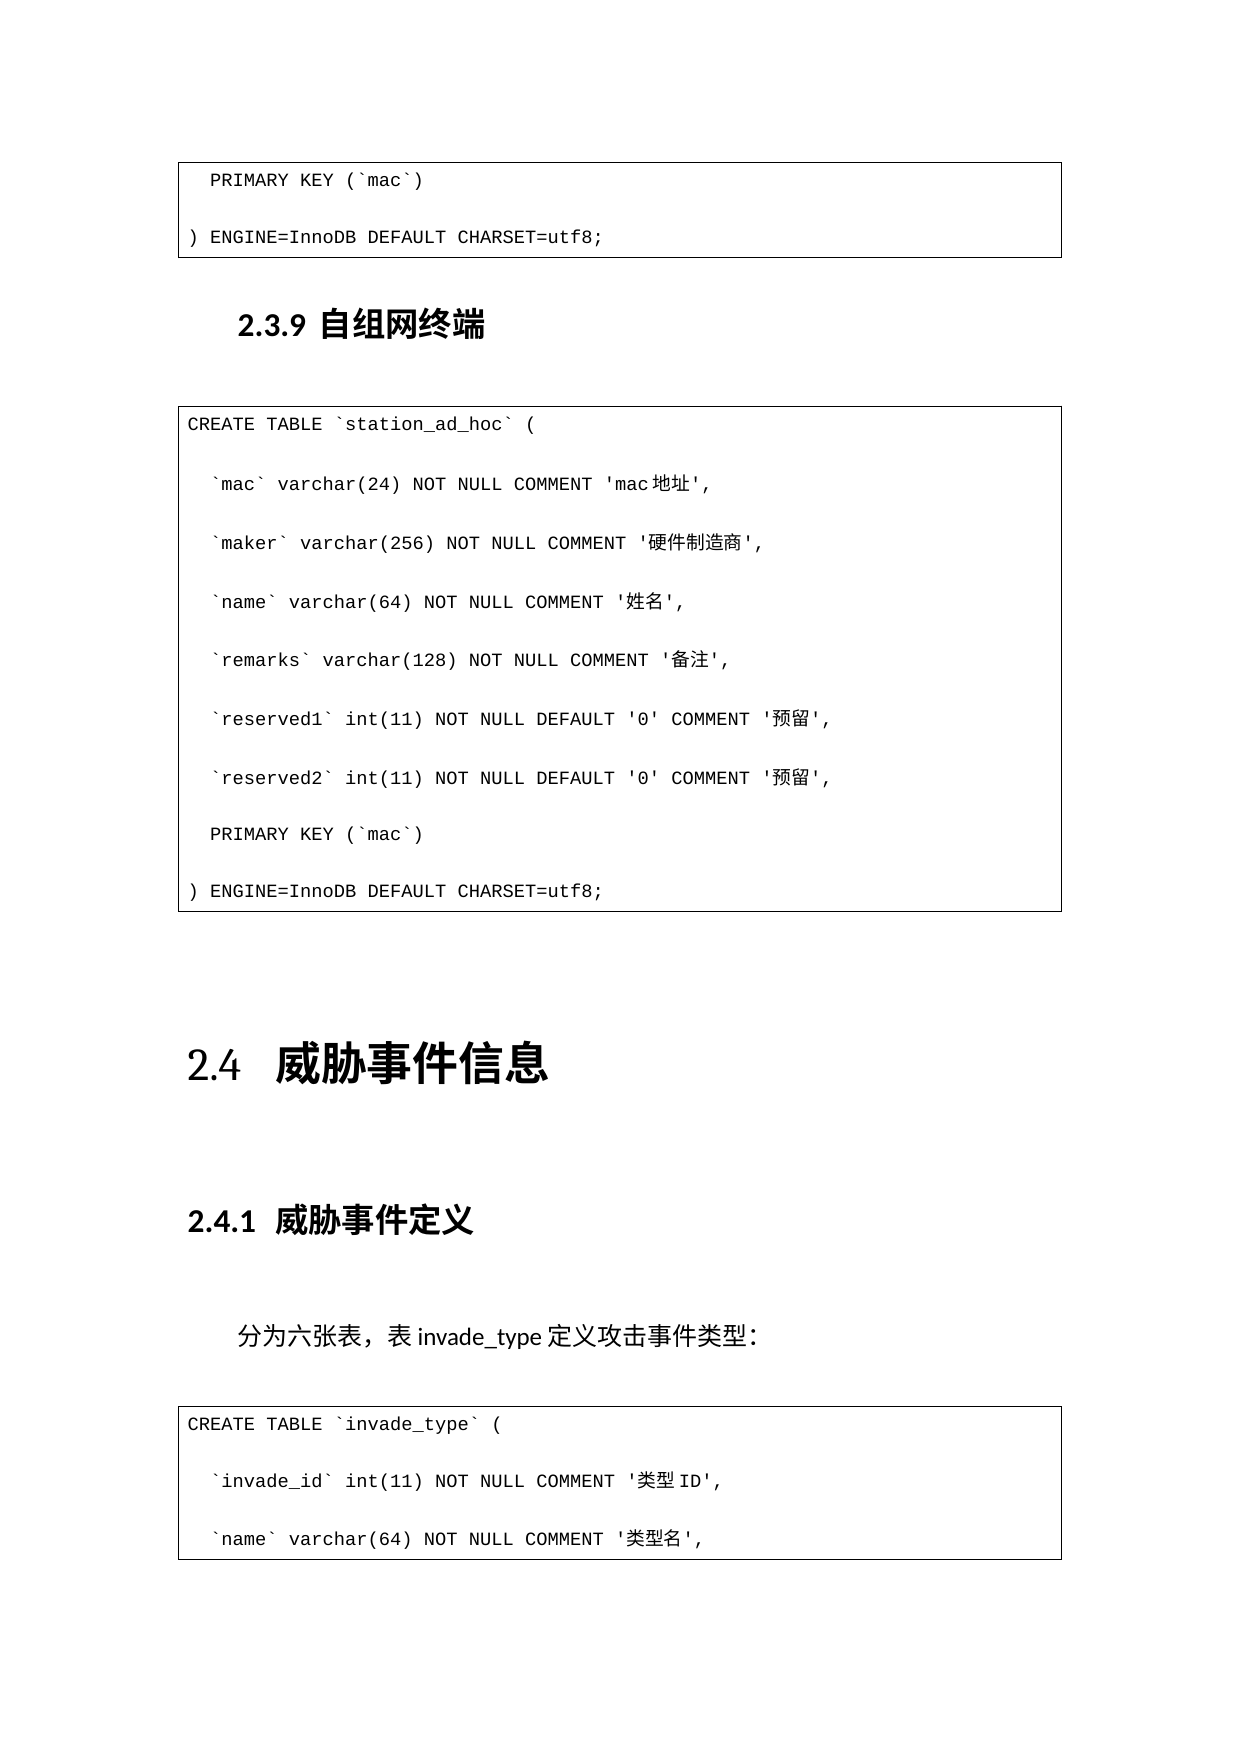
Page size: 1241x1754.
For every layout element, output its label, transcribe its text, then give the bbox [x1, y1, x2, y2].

text `invade_id` int(11) NOT NULL COMMENT '类型ID', [179, 1463, 1061, 1499]
text `reserved2` int(11) NOT NULL DEFAULT '0' COMMENT '预留', [179, 757, 1061, 792]
text `remarks` varchar(128) NOT NULL COMMENT '备注', [179, 639, 1061, 675]
text `maker` varchar(256) NOT NULL COMMENT '硬件制造商', [179, 522, 1061, 557]
text `reserved1` int(11) NOT NULL DEFAULT '0' COMMENT '预留', [179, 698, 1061, 734]
text CREATE TABLE `invade_type` ( [179, 1407, 1061, 1442]
text 分为六张表，表invade_type定义攻击事件类型： [187, 1302, 1053, 1367]
subtitle 自组网终端 [187, 289, 1053, 354]
text `mac` varchar(24) NOT NULL COMMENT 'mac地址', [179, 463, 1061, 499]
text `name` varchar(64) NOT NULL COMMENT '类型名', [179, 1521, 1061, 1559]
text PRIMARY KEY (`mac`) [179, 816, 1061, 851]
text ) ENGINE=InnoDB DEFAULT CHARSET=utf8; [179, 873, 1061, 911]
subtitle 威胁事件信息 [187, 1012, 1053, 1109]
text CREATE TABLE `station_ad_hoc` ( [179, 407, 1061, 441]
text ) ENGINE=InnoDB DEFAULT CHARSET=utf8; [179, 219, 1061, 257]
text `name` varchar(64) NOT NULL COMMENT '姓名', [179, 581, 1061, 616]
text PRIMARY KEY (`mac`) [179, 163, 1061, 198]
subtitle 威胁事件定义 [187, 1186, 1053, 1251]
